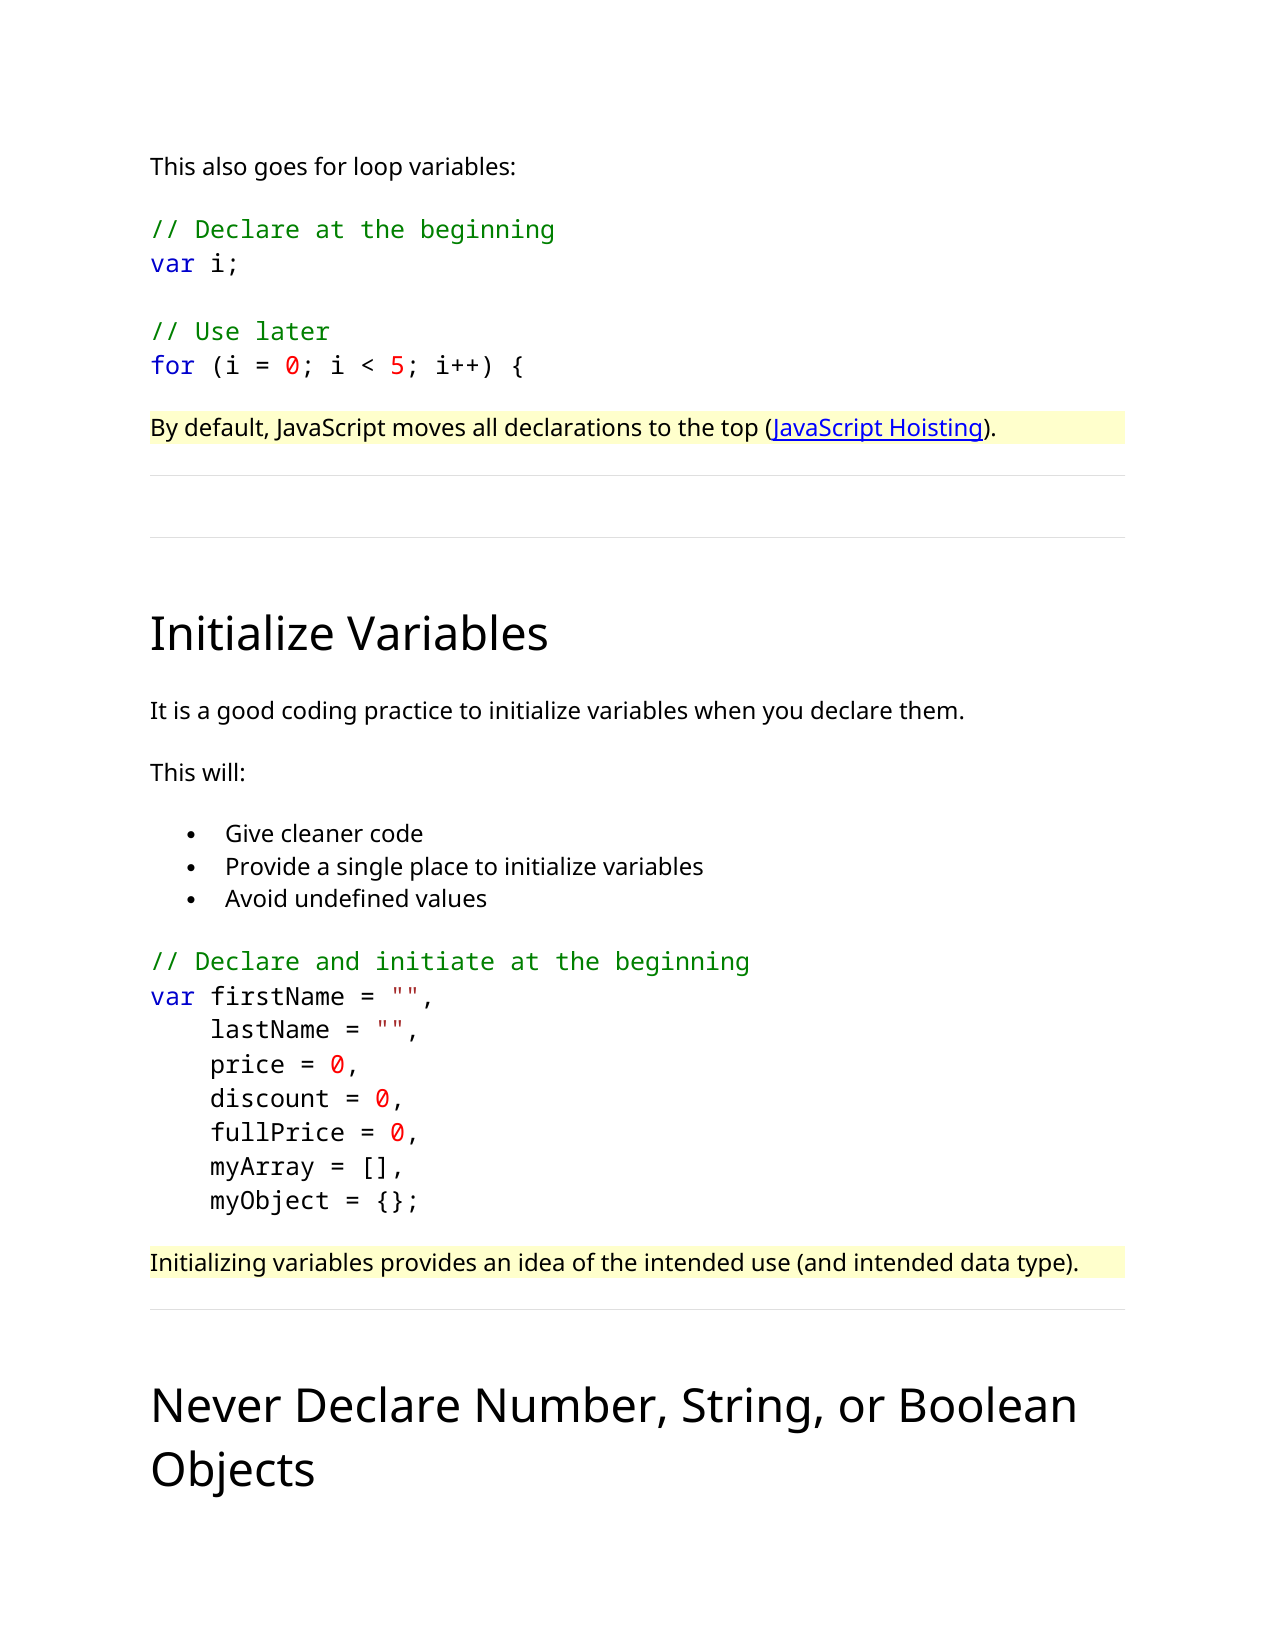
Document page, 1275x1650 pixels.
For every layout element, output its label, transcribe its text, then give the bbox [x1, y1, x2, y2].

text // Declare at the beginning var i; // Use later for (i = 0; i < 5; i++) { [150, 212, 1125, 382]
list Give cleaner code [187, 817, 1125, 850]
text This also goes for loop variables: [150, 150, 1125, 183]
list Avoid undefined values [187, 882, 1125, 915]
text // Declare and initiate at the beginning var firstName = "", lastName = "", price = 0, discount = 0, fullPrice = 0, myArray = [], myObject = {}; [150, 944, 1125, 1217]
text Never Declare Number, String, or Boolean Objects [150, 1372, 1125, 1500]
text By default, JavaScript moves all declarations to the top (JavaScript Hoisting). [150, 411, 1125, 444]
text This will: [150, 755, 1125, 788]
text Initialize Variables [150, 601, 1125, 664]
text Initializing variables provides an idea of the intended use (and intended data type). [150, 1246, 1125, 1278]
list Provide a single place to initialize variables [187, 850, 1125, 882]
text It is a good coding practice to initialize variables when you declare them. [150, 693, 1125, 726]
